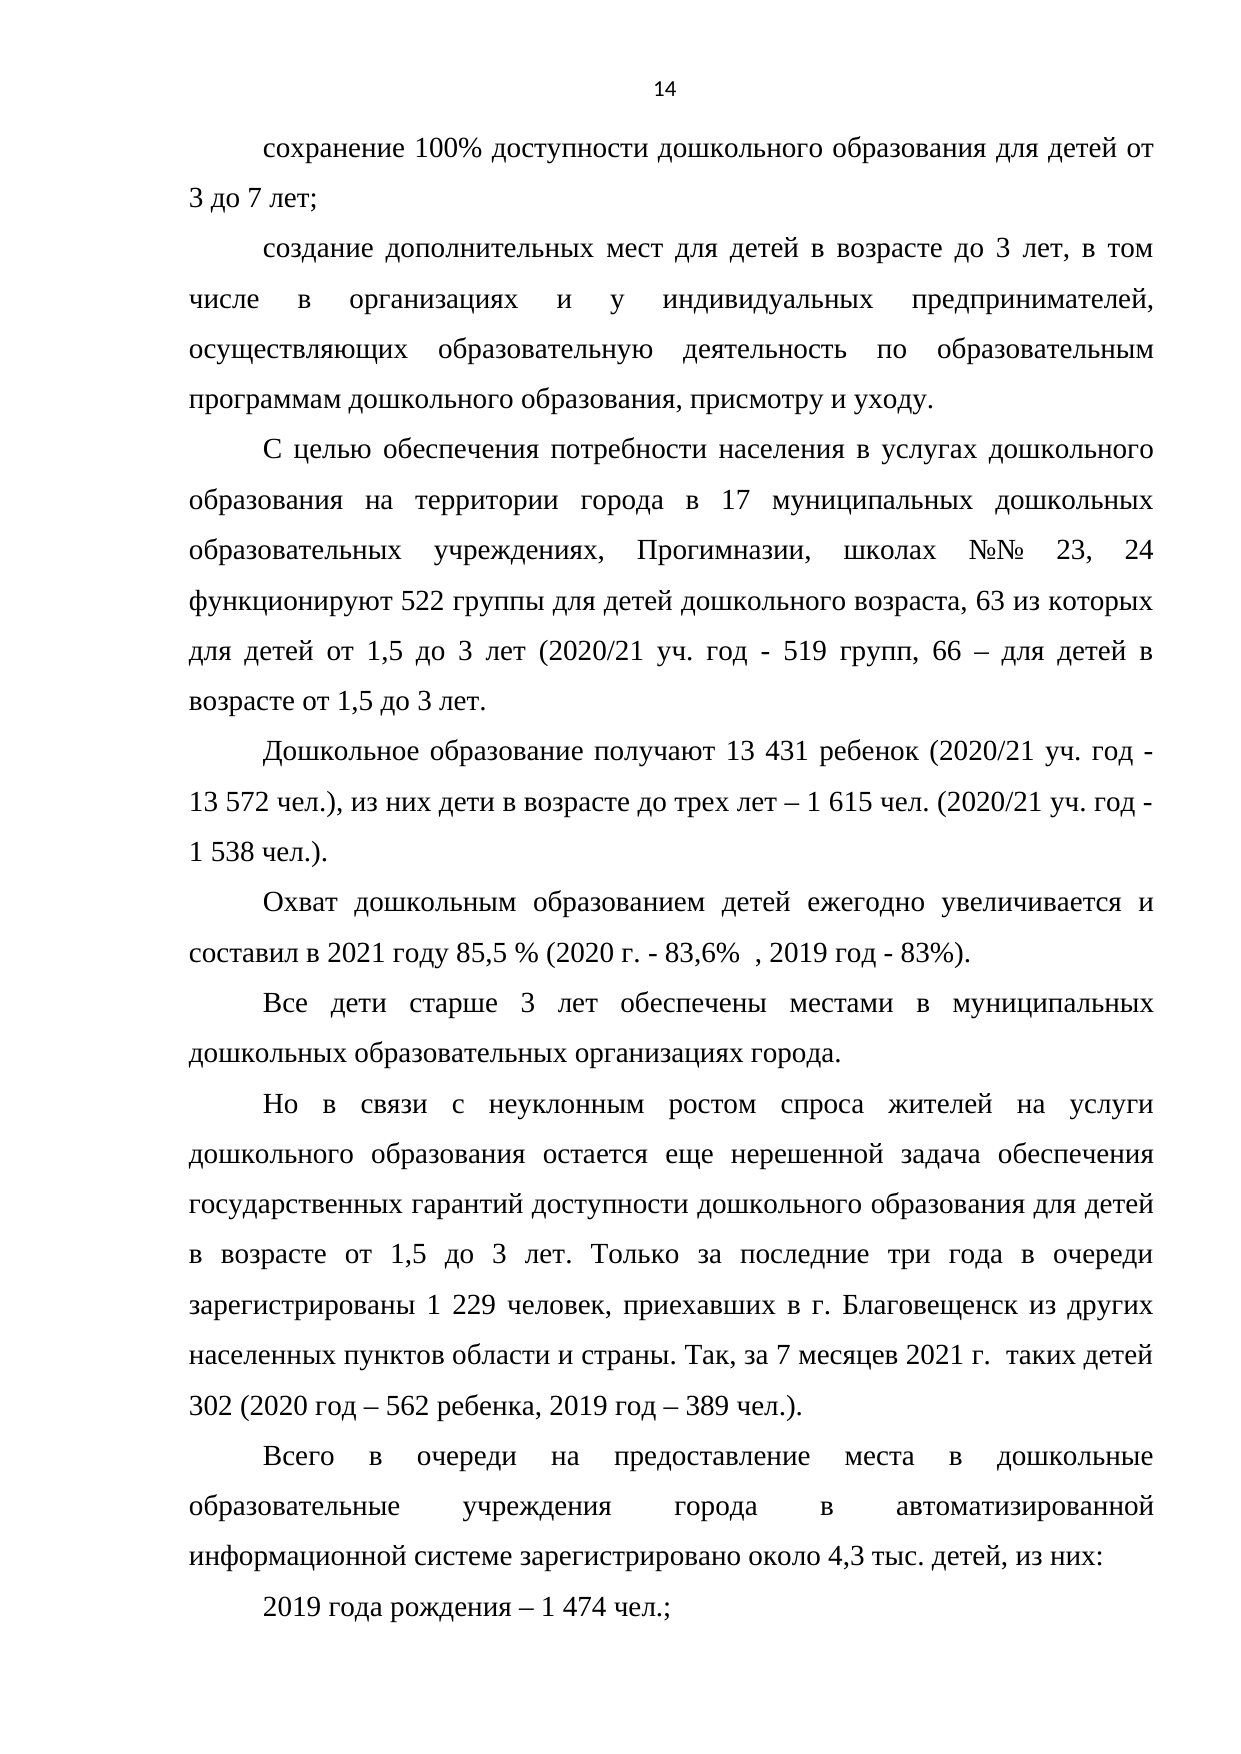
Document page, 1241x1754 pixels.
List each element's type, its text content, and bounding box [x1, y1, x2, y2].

text С целью обеспечения потребности населения в услугах дошкольного образования на территории города в 17 муниципальных дошкольных образовательных учреждениях, Прогимназии, школах №№ 23, 24 функционируют 522 группы для детей дошкольного возраста, 63 из которых для детей от 1,5 до 3 лет (2020/21 уч. год - 519 групп, 66 – для детей в возрасте от 1,5 до 3 лет. [189, 432, 1154, 717]
text сохранение 100% доступности дошкольного образования для детей от 3 до 7 лет; [189, 130, 1154, 214]
text 2019 года рождения – 1 474 чел.; [189, 1589, 1154, 1622]
text Всего в очереди на предоставление места в дошкольные образовательные учреждения города в автоматизированной информационной системе зарегистрировано около 4,3 тыс. детей, из них: [189, 1438, 1154, 1572]
text Охват дошкольным образованием детей ежегодно увеличивается и составил в 2021 году 85,5 % (2020 г. - 83,6% , 2019 год - 83%). [189, 884, 1154, 968]
text Все дети старше 3 лет обеспечены местами в муниципальных дошкольных образовательных организациях города. [189, 985, 1154, 1069]
text создание дополнительных мест для детей в возрасте до 3 лет, в том числе в организациях и у индивидуальных предпринимателей, осуществляющих образовательную деятельность по образовательным программам дошкольного образования, присмотру и уходу. [189, 230, 1154, 415]
text Но в связи с неуклонным ростом спроса жителей на услуги дошкольного образования остается еще нерешенной задача обеспечения государственных гарантий доступности дошкольного образования для детей в возрасте от 1,5 до 3 лет. Только за последние три года в очереди зарегистрированы 1 229 человек, приехавших в г. Благовещенск из других населенных пунктов области и страны. Так, за 7 месяцев 2021 г. таких детей 302 (2020 год – 562 ребенка, 2019 год – 389 чел.). [189, 1086, 1154, 1421]
text Дошкольное образование получают 13 431 ребенок (2020/21 уч. год - 13 572 чел.), из них дети в возрасте до трех лет – 1 615 чел. (2020/21 уч. год - 1 538 чел.). [189, 733, 1154, 868]
